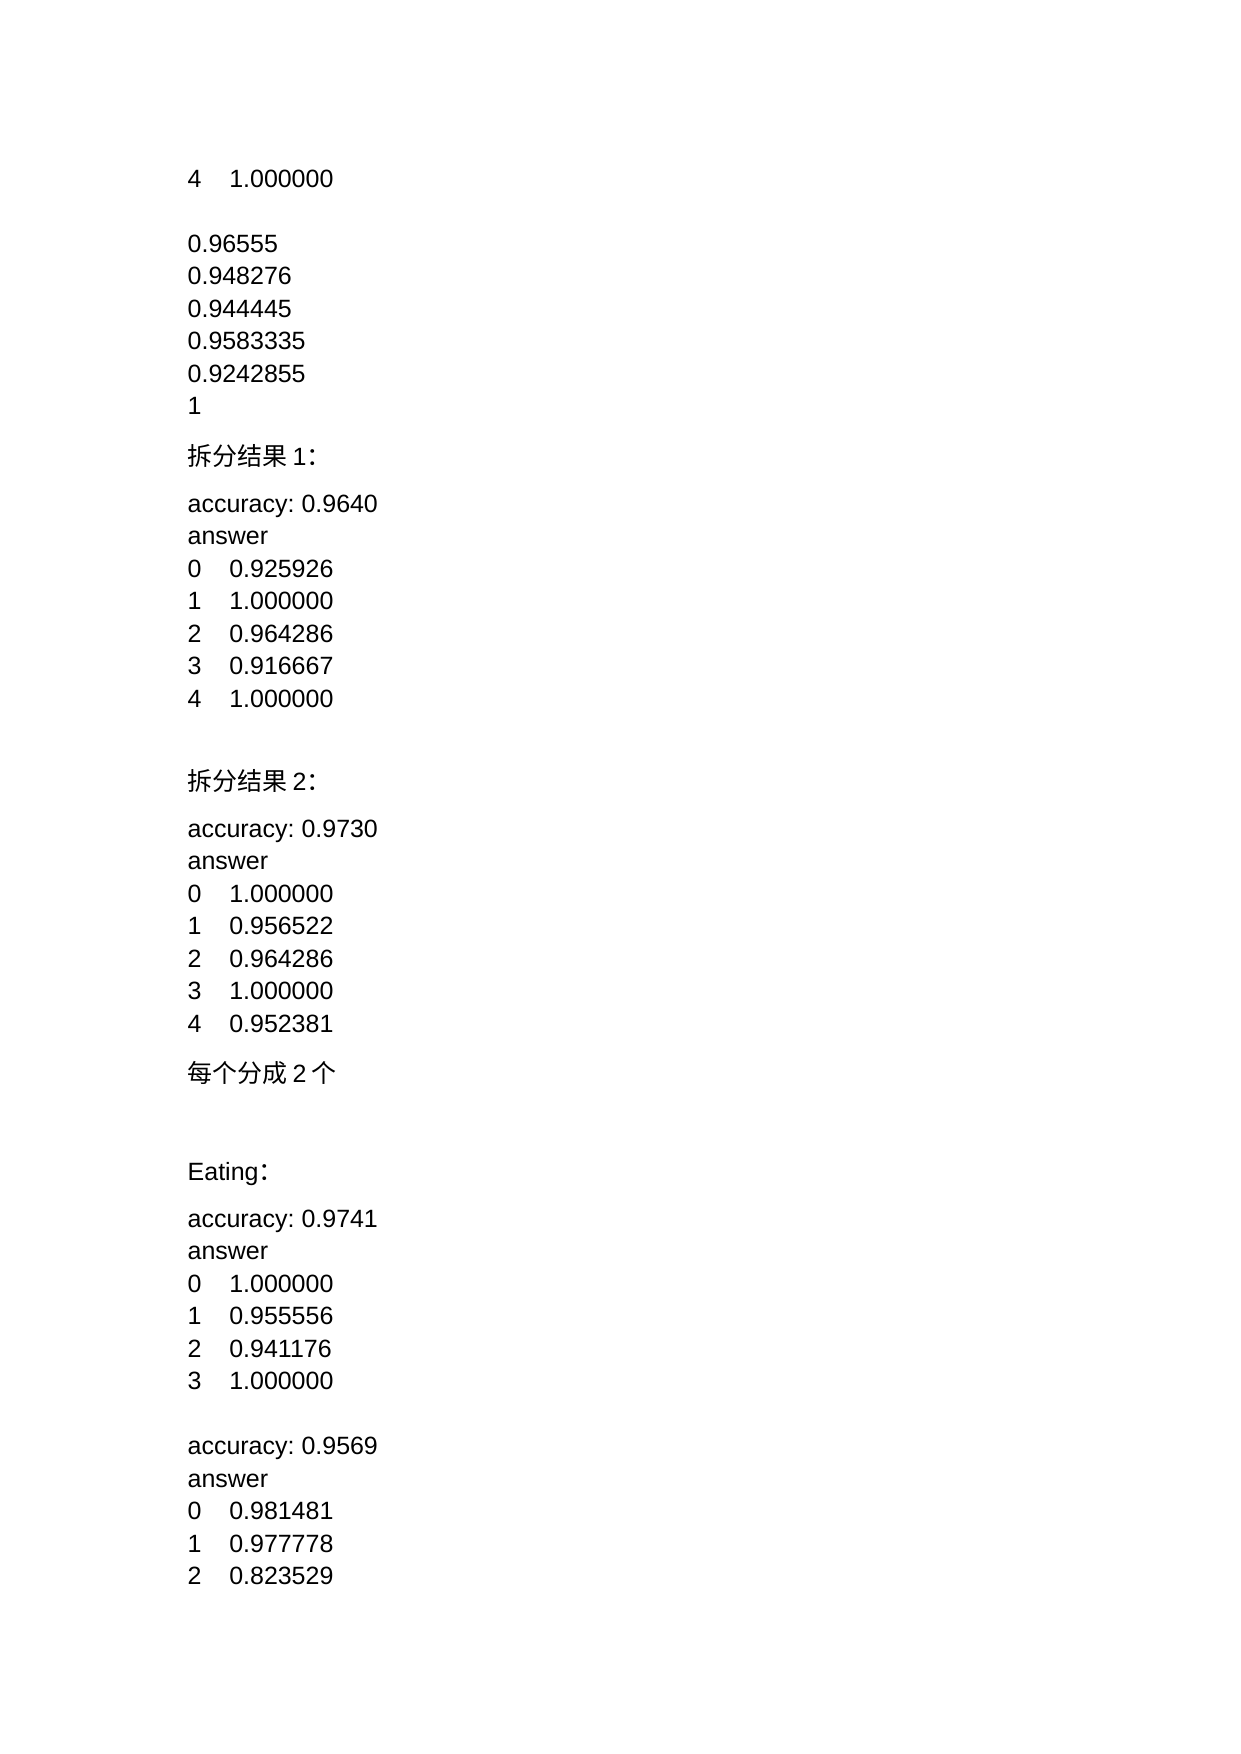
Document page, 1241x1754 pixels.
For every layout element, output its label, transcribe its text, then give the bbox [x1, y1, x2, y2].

text answer [187, 1234, 1053, 1267]
text 3 1.000000 [187, 1364, 1053, 1429]
text 4 1.000000 [187, 162, 1053, 194]
text accuracy: 0.9640 [187, 487, 1053, 519]
text 0.944445 [187, 292, 1053, 324]
text 拆分结果2： [187, 747, 1053, 812]
text 拆分结果1： [187, 422, 1053, 487]
text 2 0.941176 [187, 1332, 1053, 1364]
text 0 0.925926 [187, 552, 1053, 584]
text 2 0.964286 [187, 942, 1053, 974]
text 0.948276 [187, 259, 1053, 292]
text Eating： [187, 1137, 1053, 1202]
text 1 0.955556 [187, 1299, 1053, 1332]
text 2 0.964286 [187, 617, 1053, 649]
text 1 1.000000 [187, 584, 1053, 617]
text answer [187, 1462, 1053, 1494]
text 1 [187, 389, 1053, 422]
text 3 1.000000 [187, 974, 1053, 1007]
text 0 0.981481 [187, 1494, 1053, 1527]
text 2 0.823529 [187, 1559, 1053, 1592]
text accuracy: 0.9741 [187, 1202, 1053, 1234]
text 0.9242855 [187, 357, 1053, 389]
text 0 1.000000 [187, 877, 1053, 909]
text 每个分成2个 [187, 1039, 1053, 1104]
text answer [187, 519, 1053, 552]
text 0.9583335 [187, 324, 1053, 357]
text 3 0.916667 [187, 649, 1053, 682]
text 4 0.952381 [187, 1007, 1053, 1039]
text accuracy: 0.9730 [187, 812, 1053, 844]
text 0 1.000000 [187, 1267, 1053, 1299]
text accuracy: 0.9569 [187, 1429, 1053, 1462]
text 0.96555 [187, 227, 1053, 259]
text answer [187, 844, 1053, 877]
text 1 0.977778 [187, 1527, 1053, 1559]
text 4 1.000000 [187, 682, 1053, 714]
text 1 0.956522 [187, 909, 1053, 942]
